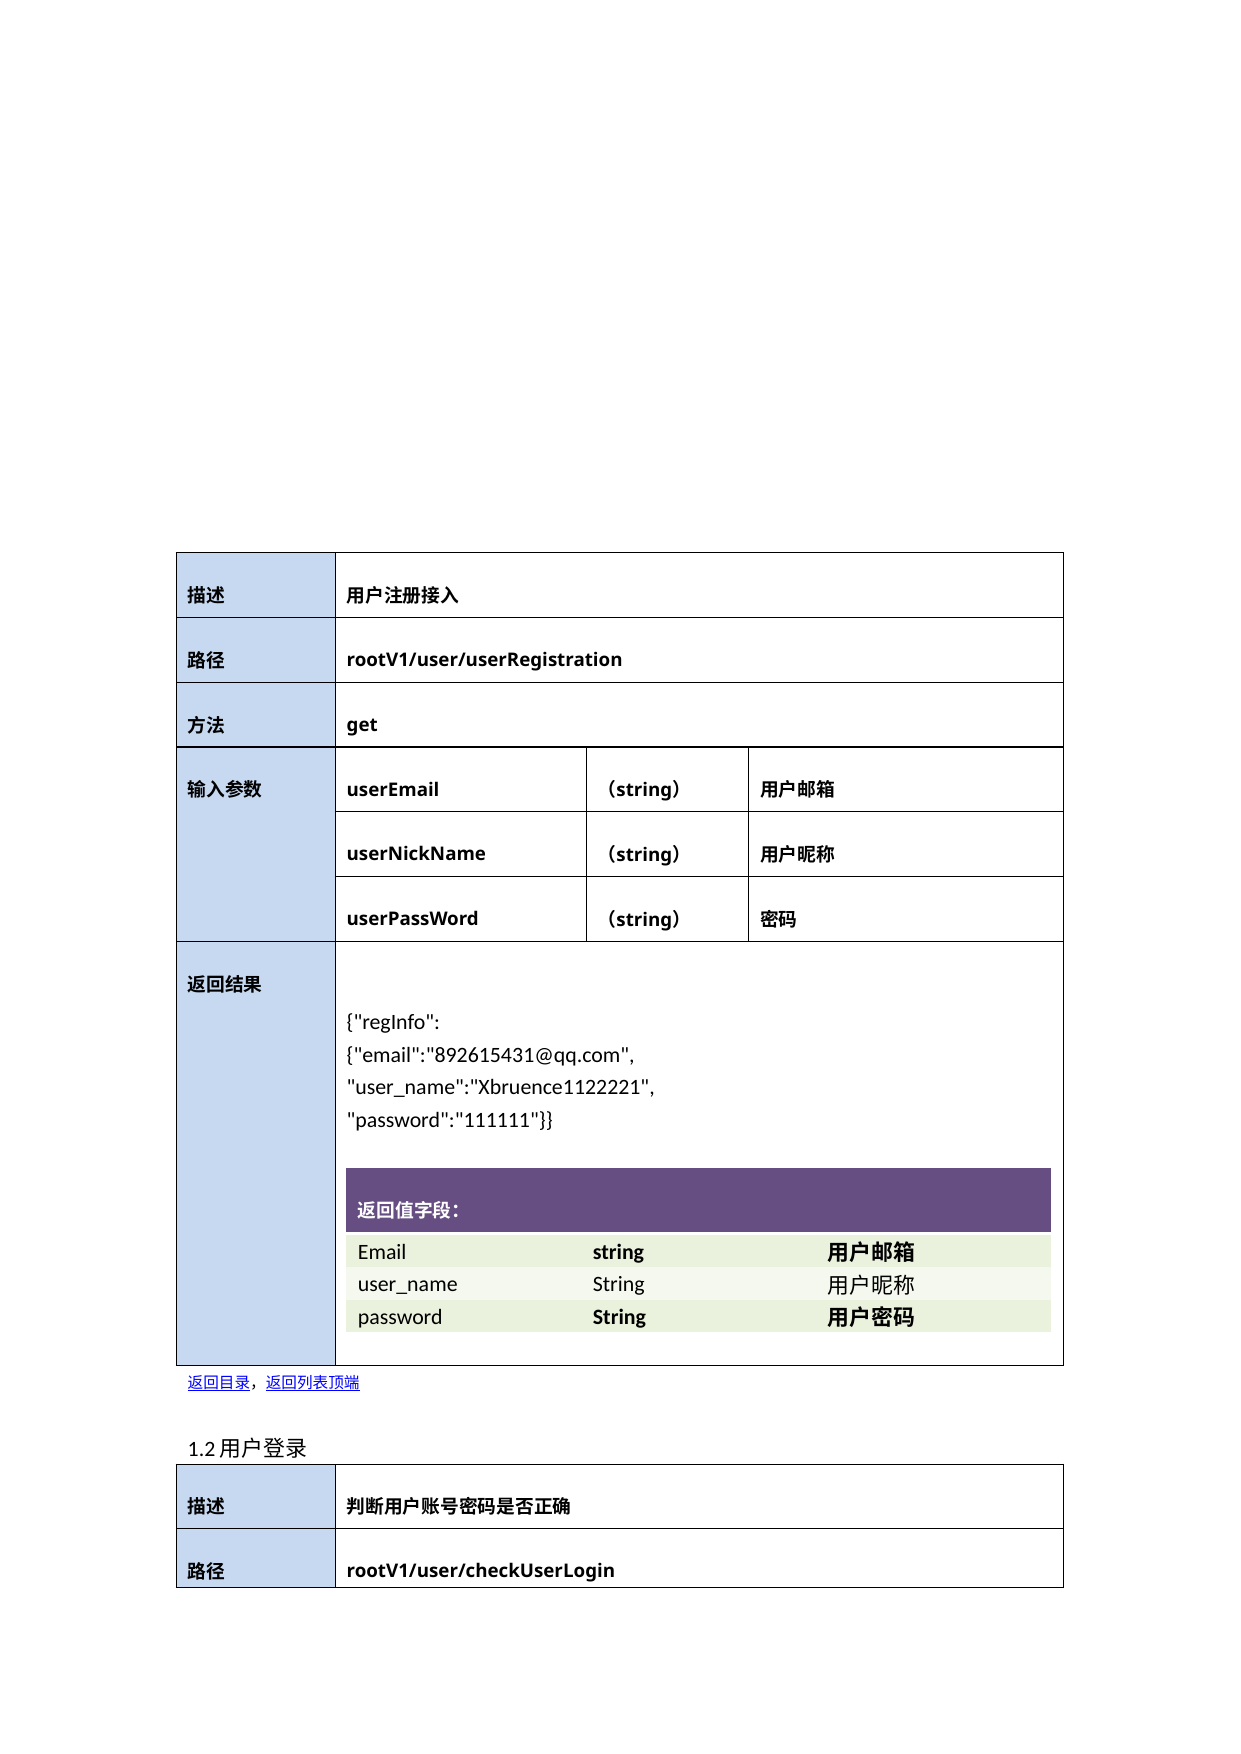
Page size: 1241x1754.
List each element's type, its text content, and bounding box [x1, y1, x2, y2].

table_cell 输入参数 [177, 748, 335, 941]
table_cell 方法 [177, 683, 335, 746]
table_header 判断用户账号密码是否正确 [336, 1465, 1063, 1528]
table_cell {"regInfo": {"email":"892615431@qq.com", "user_name":"Xbruence1122221", "password":"111111"}} [336, 942, 1063, 1365]
table_cell get [336, 683, 1063, 746]
table_header 用户注册接入 [336, 553, 1063, 617]
table_cell 密码 [749, 877, 1063, 941]
text 返回目录，返回列表顶端 [187, 1366, 1053, 1398]
table_cell （string） [587, 877, 748, 941]
table_cell userEmail [336, 748, 586, 811]
table_cell rootV1/user/userRegistration [336, 618, 1063, 682]
table_cell （string） [587, 748, 748, 811]
table_header 描述 [177, 1465, 335, 1528]
table_cell 路径 [177, 1529, 335, 1587]
table_cell （string） [587, 812, 748, 876]
table_cell 返回结果 [177, 942, 335, 1365]
table_cell 用户昵称 [749, 812, 1063, 876]
table_header 描述 [177, 553, 335, 617]
table_cell userNickName [336, 812, 586, 876]
text 1.2用户登录 [187, 1431, 1053, 1463]
table_cell userPassWord [336, 877, 586, 941]
table_cell 路径 [177, 618, 335, 682]
table_cell rootV1/user/checkUserLogin [336, 1529, 1063, 1587]
table_cell 用户邮箱 [749, 748, 1063, 811]
